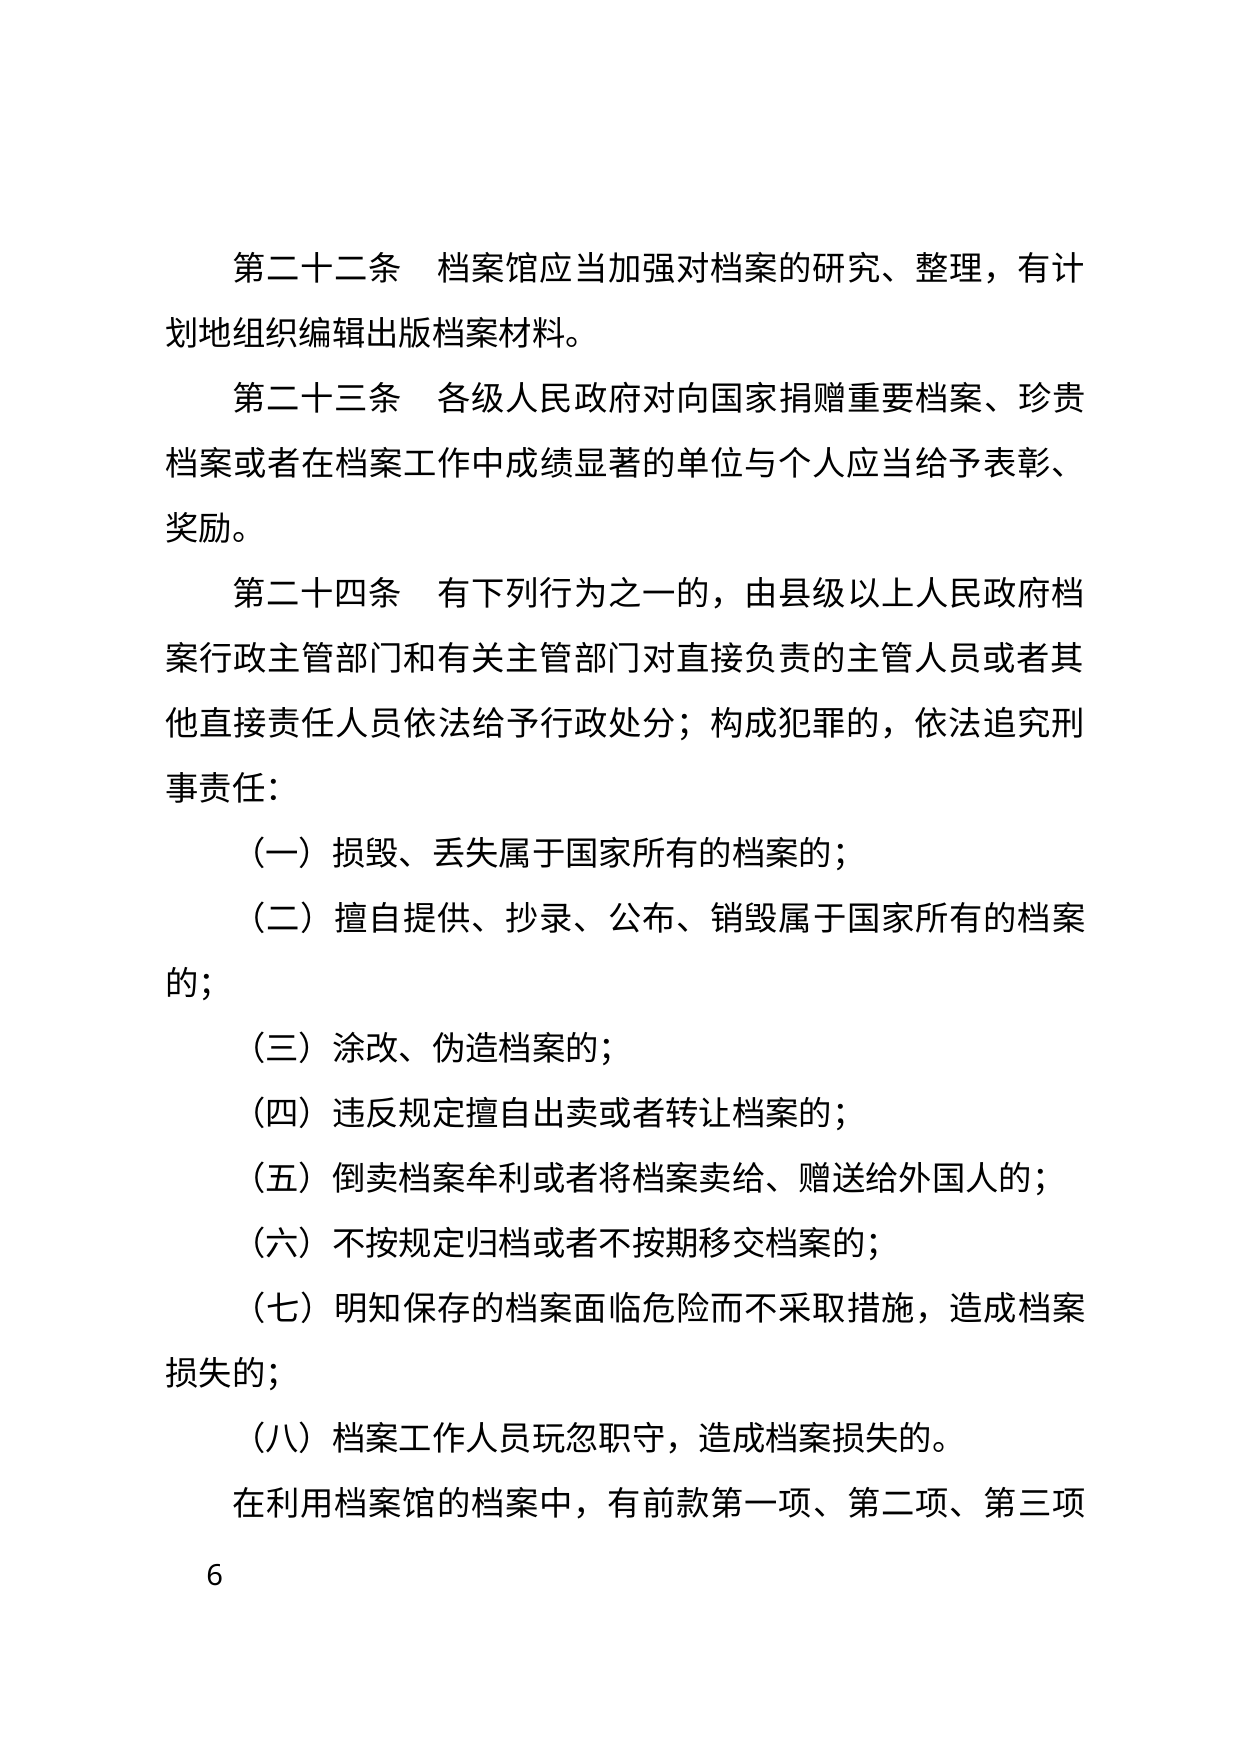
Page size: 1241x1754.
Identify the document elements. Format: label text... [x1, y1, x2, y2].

text （六）不按规定归档或者不按期移交档案的； [165, 1208, 1087, 1273]
text （五）倒卖档案牟利或者将档案卖给、赠送给外国人的； [165, 1143, 1087, 1208]
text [165, 1468, 1087, 1533]
text （一）损毁、丢失属于国家所有的档案的； [165, 818, 1087, 883]
text 第二十三条 各级人民政府对向国家捐赠重要档案、珍贵档案或者在档案工作中成绩显著的单位与个人应当给予表彰、奖励。 [165, 363, 1087, 558]
text （四）违反规定擅自出卖或者转让档案的； [165, 1078, 1087, 1143]
text （二）擅自提供、抄录、公布、销毁属于国家所有的档案的； [165, 883, 1087, 1013]
text （八）档案工作人员玩忽职守，造成档案损失的。 [165, 1403, 1087, 1468]
text 第二十二条 档案馆应当加强对档案的研究、整理，有计划地组织编辑出版档案材料。 [165, 233, 1087, 363]
text 第二十四条 有下列行为之一的，由县级以上人民政府档案行政主管部门和有关主管部门对直接负责的主管人员或者其他直接责任人员依法给予行政处分；构成犯罪的，依法追究刑事责任： [165, 558, 1087, 818]
text （七）明知保存的档案面临危险而不采取措施，造成档案损失的； [165, 1273, 1087, 1403]
text （三）涂改、伪造档案的； [165, 1013, 1087, 1078]
